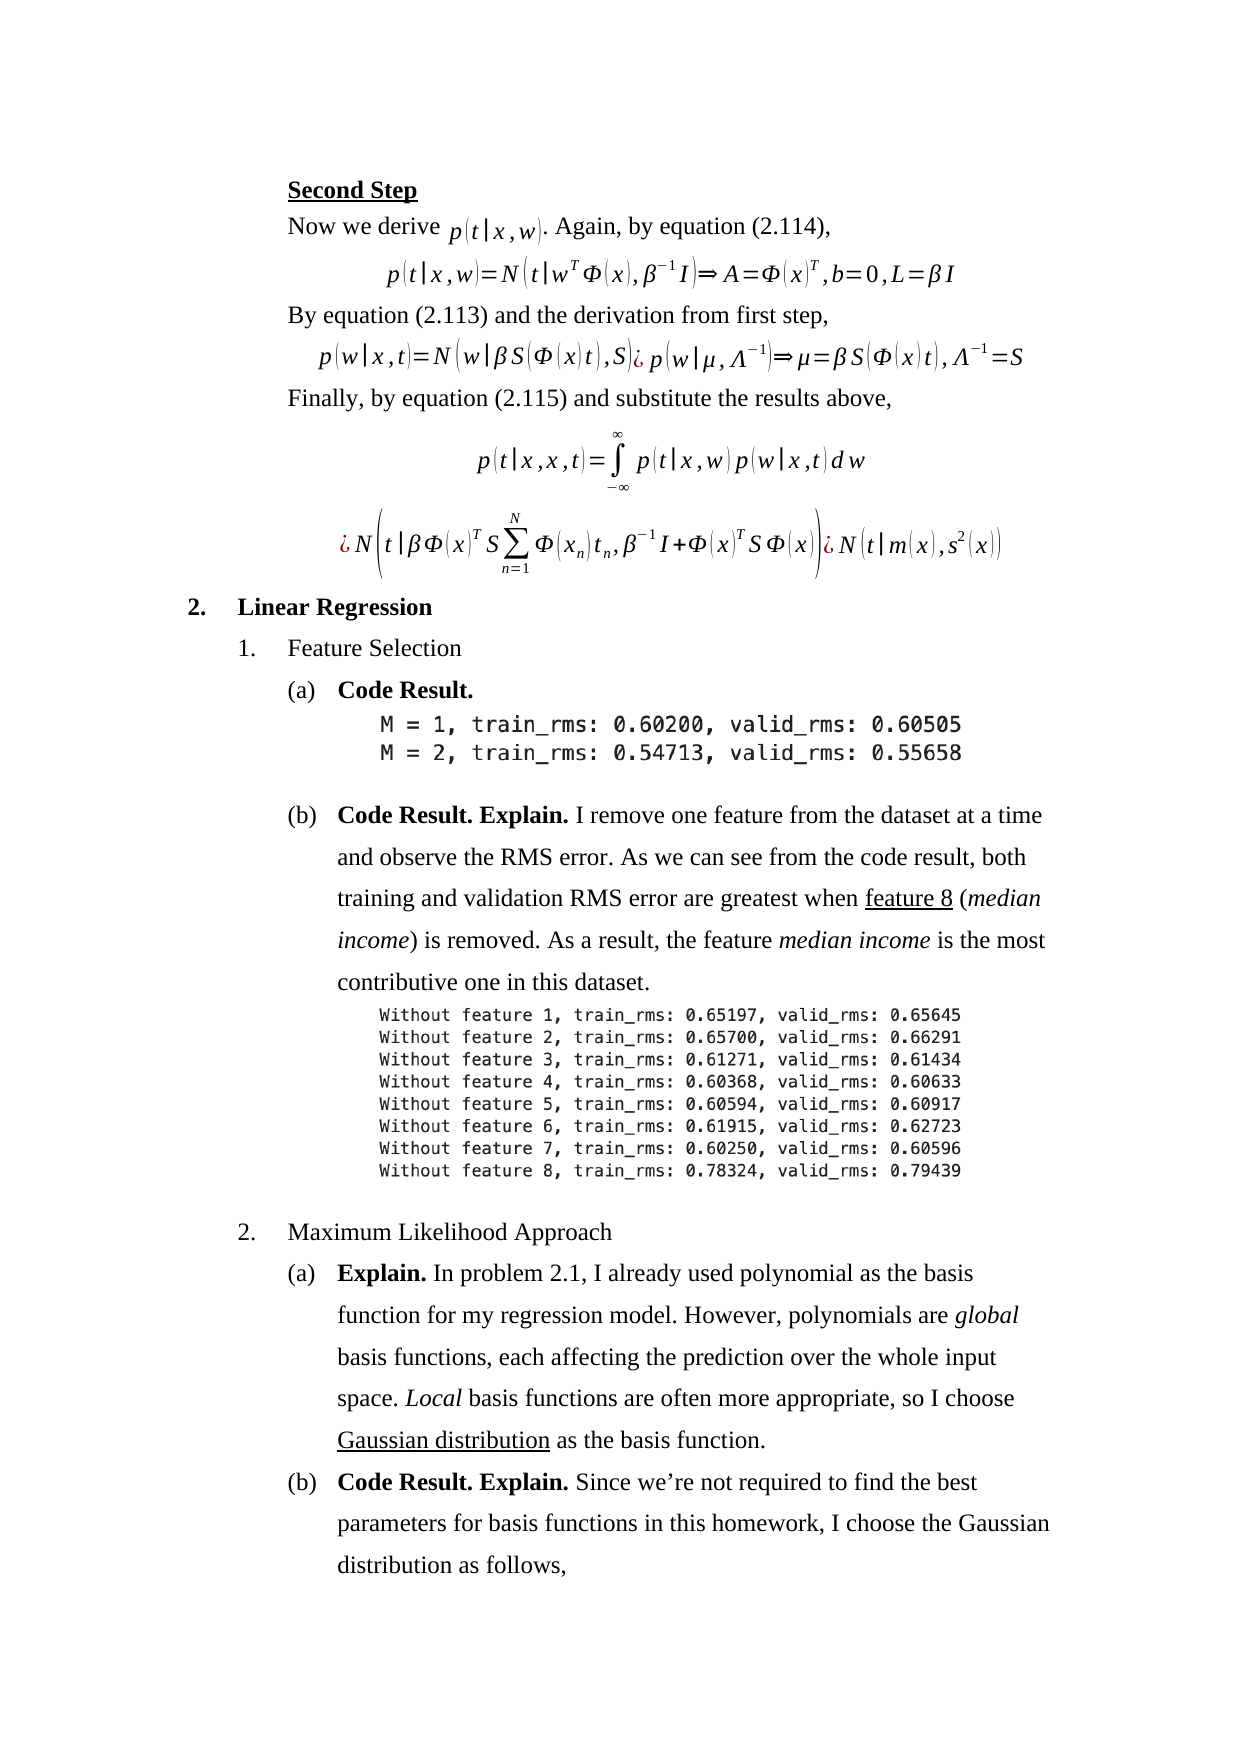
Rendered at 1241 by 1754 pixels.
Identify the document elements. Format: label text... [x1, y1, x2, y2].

list (b) Code Result. Explain. Since we’re not required to find the best parameters for basis functions in this homework, I choose the Gaussian distribution as follows, [287, 1460, 1053, 1585]
list Feature Selection [237, 627, 1053, 669]
list Linear Regression [187, 585, 1053, 627]
list (a) Code Result. [287, 669, 1053, 710]
picture [375, 710, 966, 770]
picture [375, 1002, 966, 1184]
list Finally, by equation (2.115) and substitute the results above, [287, 377, 1053, 419]
list Second Step [287, 169, 1053, 210]
list (a) Explain. In problem 2.1, I already used polynomial as the basis function for my regression model. However, polynomials are global basis functions, each affecting the prediction over the whole input space. Local basis functions are often more appropriate, so I choose Gaussian distribution as the basis function. [287, 1252, 1053, 1460]
list Maximum Likelihood Approach [237, 1210, 1053, 1252]
list (b) Code Result. Explain. I remove one feature from the dataset at a time and observe the RMS error. As we can see from the code result, both training and validation RMS error are greatest when feature 8 (median income) is removed. As a result, the feature median income is the most contributive one in this dataset. [287, 794, 1053, 1002]
list By equation (2.113) and the derivation from first step, [287, 294, 1053, 335]
list Now we derive . Again, by equation (2.114), [287, 210, 1053, 252]
